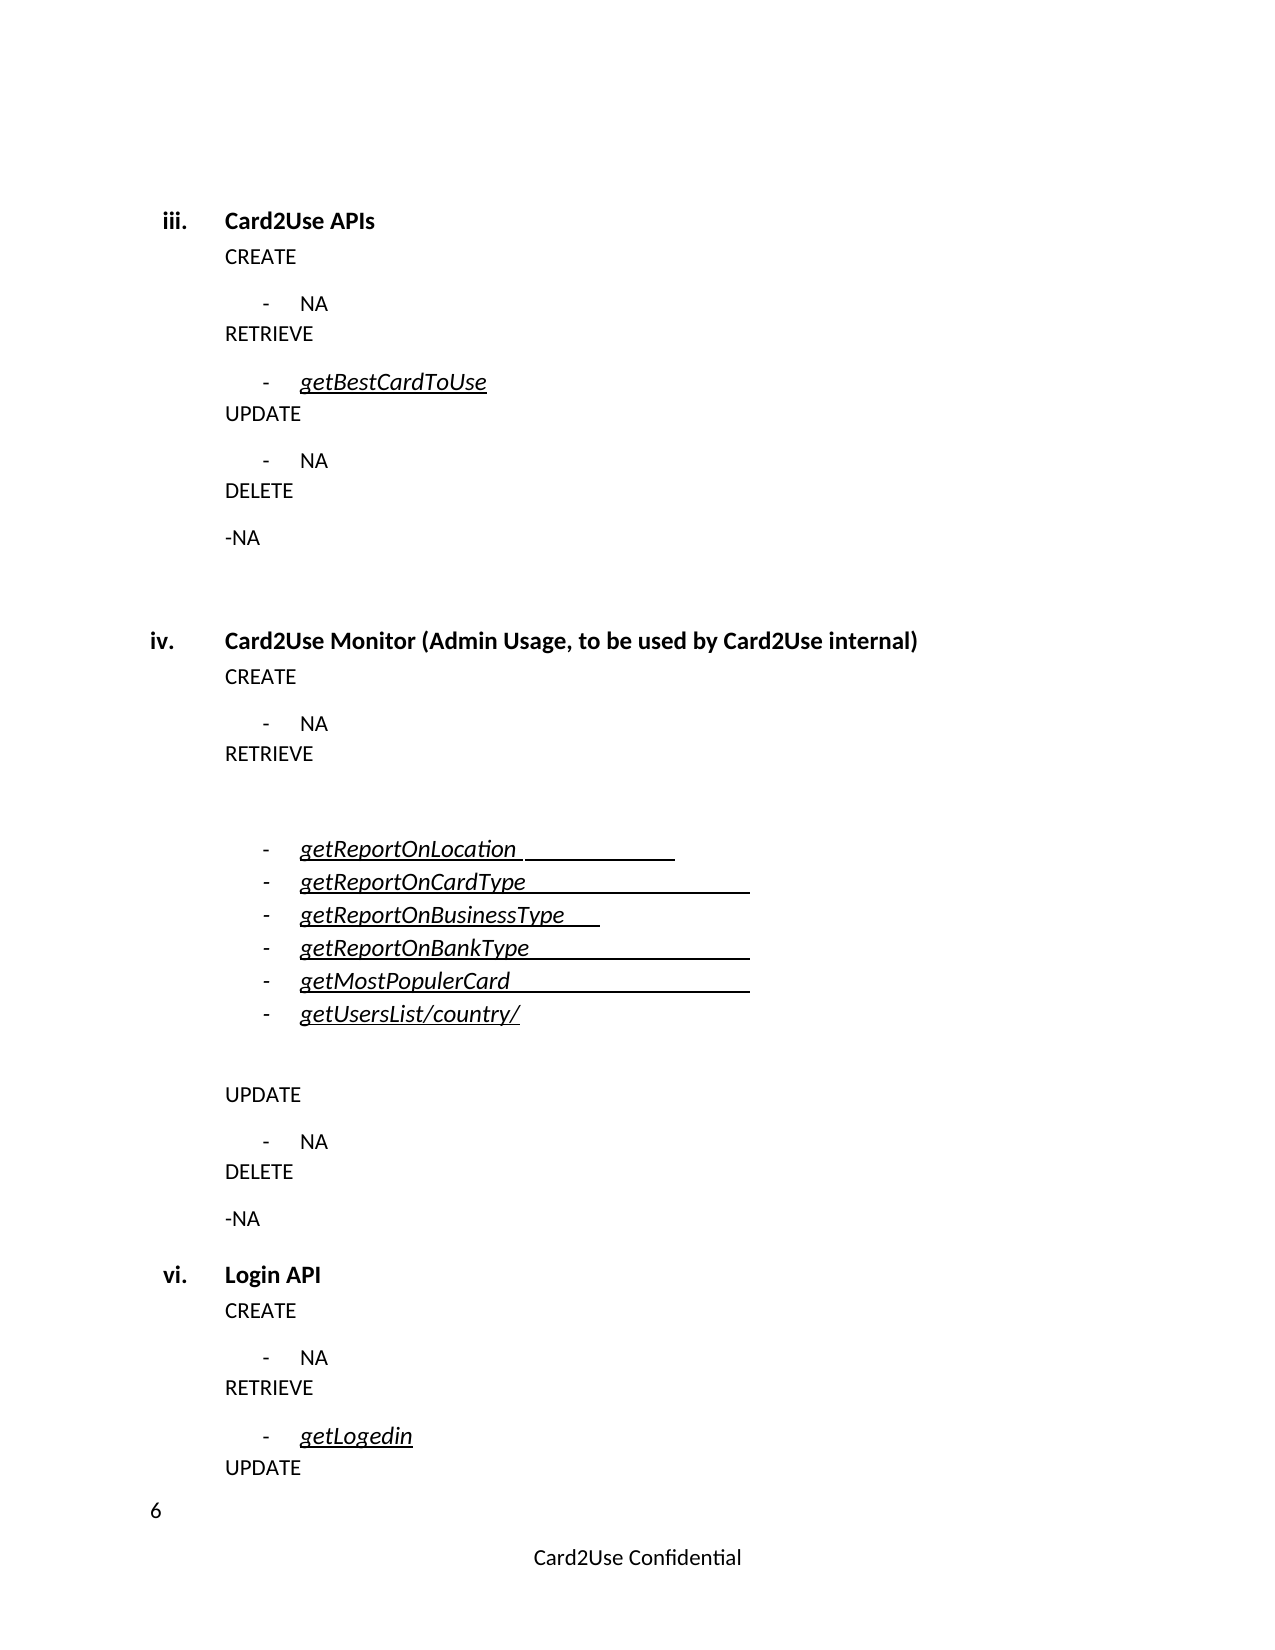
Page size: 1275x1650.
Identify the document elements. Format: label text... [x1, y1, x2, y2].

list getReportOnCardType [262, 866, 1125, 897]
subtitle iv. Card2Use Monitor (Admin Usage, to be used by Card2Use internal) [150, 625, 1125, 656]
list NA [262, 709, 1125, 737]
subtitle Login API [187, 1259, 1125, 1290]
list getBestCardToUse [262, 366, 1125, 397]
text -NA [225, 523, 1125, 551]
text DELETE [225, 476, 1125, 504]
list getReportOnBusinessType [262, 899, 1125, 929]
text -NA [225, 1204, 1125, 1232]
text UPDATE [225, 1453, 1125, 1481]
list NA [262, 1127, 1125, 1155]
text CREATE [150, 1296, 1125, 1324]
list getReportOnBankType [262, 932, 1125, 962]
list NA [262, 446, 1125, 474]
text UPDATE [225, 399, 1125, 427]
list getReportOnLocation [262, 833, 1125, 864]
text UPDATE [225, 1080, 1125, 1108]
subtitle Card2Use APIs [187, 205, 1125, 236]
text CREATE [150, 662, 1125, 690]
list getMostPopulerCard [262, 965, 1125, 995]
text RETRIEVE [225, 739, 1125, 767]
list NA [262, 1343, 1125, 1371]
text DELETE [225, 1157, 1125, 1185]
list NA [262, 289, 1125, 317]
list getLogedin [262, 1420, 1125, 1451]
text CREATE [150, 242, 1125, 270]
list getUsersList/country/ [262, 998, 1125, 1028]
text RETRIEVE [225, 319, 1125, 347]
text RETRIEVE [225, 1373, 1125, 1402]
